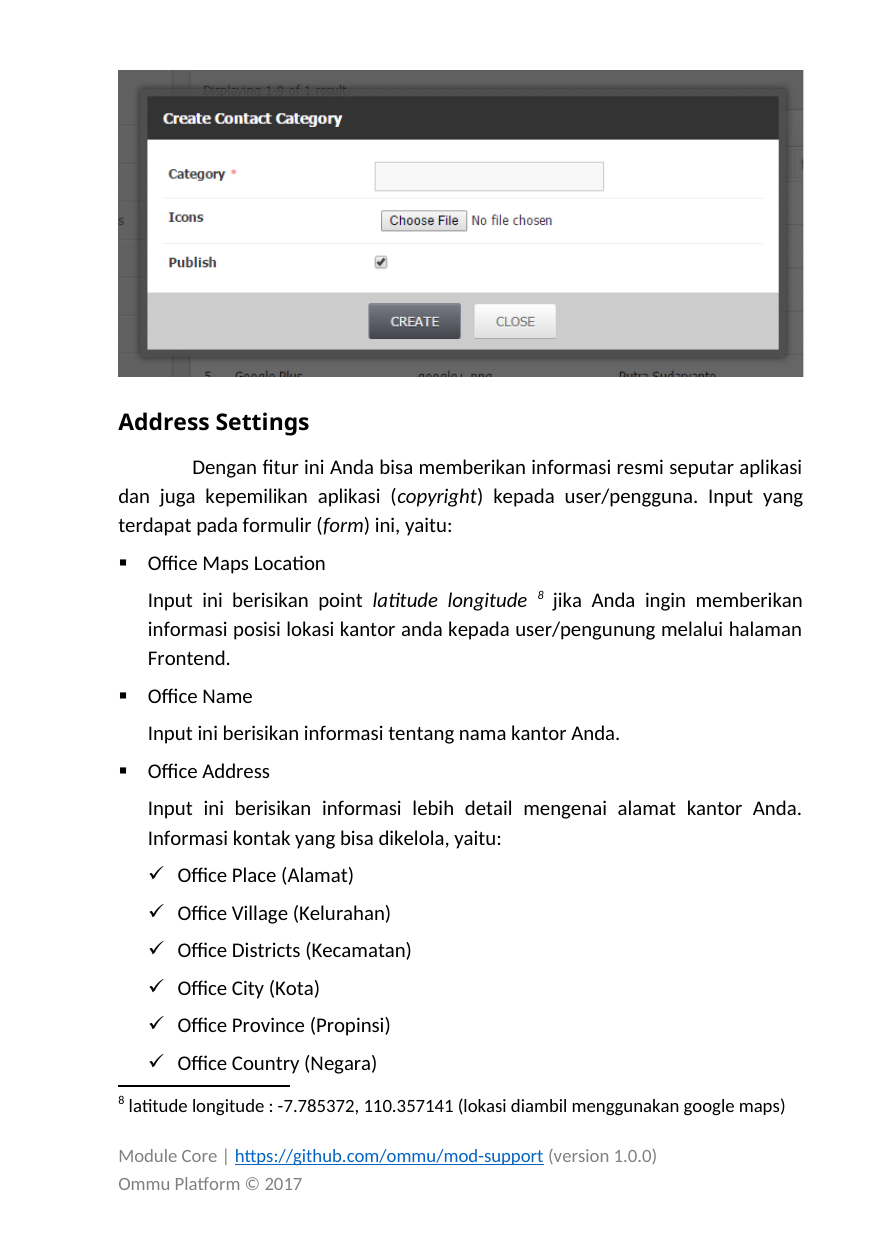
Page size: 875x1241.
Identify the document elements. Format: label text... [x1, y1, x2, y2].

list Office Province (Propinsi) [148, 1012, 803, 1038]
subtitle Address Settings [118, 405, 803, 437]
text Input ini berisikan informasi lebih detail mengenai alamat kantor Anda. Informasi kontak yang bisa dikelola, yaitu: [148, 796, 803, 850]
list Office Name [118, 683, 803, 708]
text Input ini berisikan point latitude longitude jika Anda ingin memberikan informasi posisi lokasi kantor anda kepada user/pengunung melalui halaman Frontend. [148, 587, 803, 671]
picture [118, 70, 804, 377]
list Office Country (Negara) [148, 1050, 803, 1075]
list Office City (Kota) [148, 975, 803, 1000]
list Office Place (Alamat) [148, 862, 803, 888]
list Office Address [118, 758, 803, 783]
list Office Districts (Kecamatan) [148, 937, 803, 963]
text Dengan fitur ini Anda bisa memberikan informasi resmi seputar aplikasi dan juga kepemilikan aplikasi (copyright) kepada user/pengguna. Input yang terdapat pada formulir (form) ini, yaitu: [118, 454, 803, 538]
text Input ini berisikan informasi tentang nama kantor Anda. [148, 721, 803, 746]
list Office Village (Kelurahan) [148, 900, 803, 925]
list Office Maps Location [118, 550, 803, 575]
